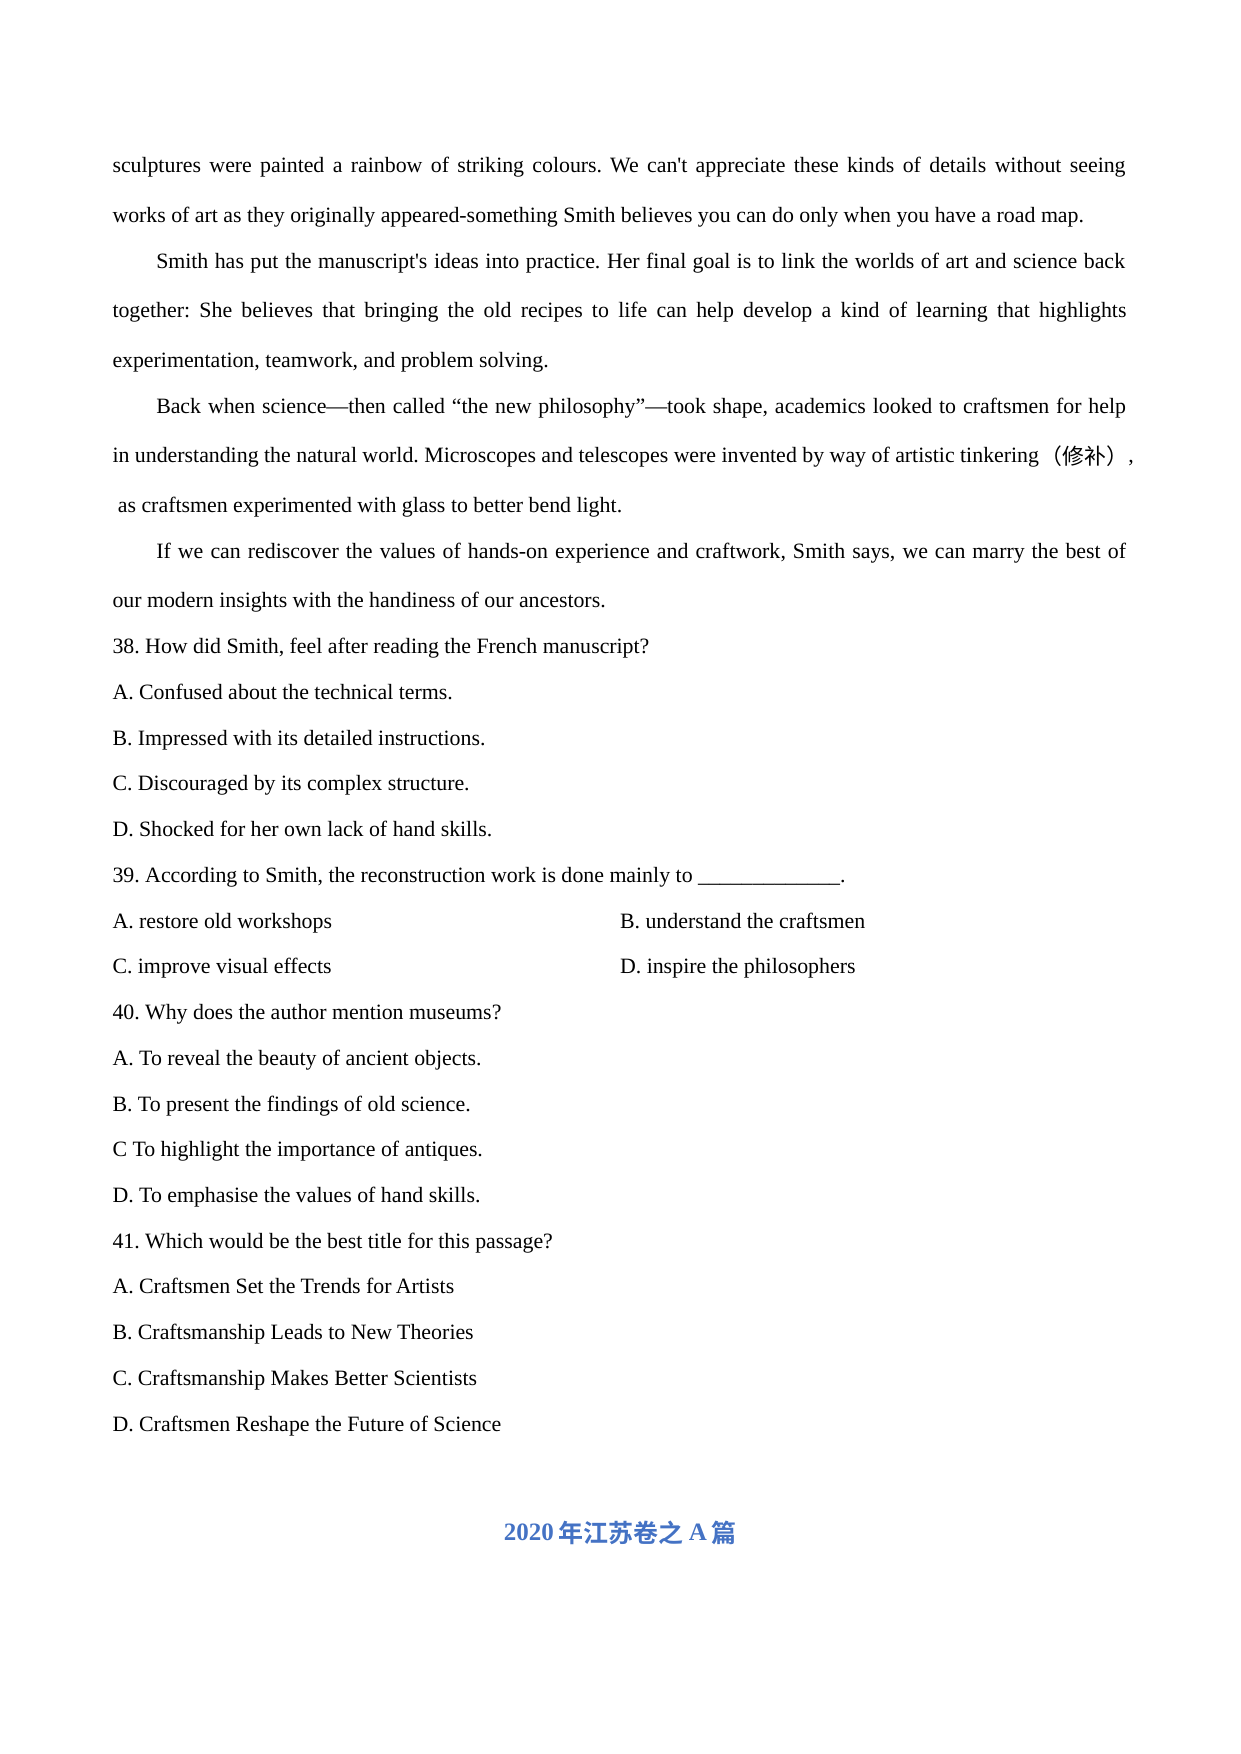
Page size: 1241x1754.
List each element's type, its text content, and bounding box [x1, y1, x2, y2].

text C To highlight the importance of antiques. [112, 1132, 1128, 1165]
text C. Craftsmanship Makes Better Scientists [112, 1361, 1128, 1394]
text C. improve visual effects D. inspire the philosophers [112, 949, 1128, 982]
text Smith has put the manuscript's ideas into practice. Her final goal is to link the worlds of art and science back together: She believes that bringing the old recipes to life can help develop a kind of learning that highlights experimentation, teamwork, and problem solving. [112, 244, 1128, 376]
text If we can rediscover the values of hands-on experience and craftwork, Smith says, we can marry the best of our modern insights with the handiness of our ancestors. [112, 534, 1128, 617]
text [112, 148, 1128, 231]
text 2020年江苏卷之A篇 [112, 1498, 1128, 1564]
text 41. Which would be the best title for this passage? [112, 1224, 1128, 1257]
text 38. How did Smith, feel after reading the French manuscript? [112, 629, 1128, 662]
text A. To reveal the beauty of ancient objects. [112, 1041, 1128, 1074]
text C. Discouraged by its complex structure. [112, 766, 1128, 799]
text B. Craftsmanship Leads to New Theories [112, 1315, 1128, 1348]
text B. To present the findings of old science. [112, 1087, 1128, 1120]
text 40. Why does the author mention museums? [112, 995, 1128, 1028]
text D. Craftsmen Reshape the Future of Science [112, 1407, 1128, 1440]
text A. restore old workshops B. understand the craftsmen [112, 904, 1128, 937]
text A. Craftsmen Set the Trends for Artists [112, 1269, 1128, 1303]
text D. Shocked for her own lack of hand skills. [112, 812, 1128, 845]
text B. Impressed with its detailed instructions. [112, 721, 1128, 754]
text D. To emphasise the values of hand skills. [112, 1178, 1128, 1211]
text A. Confused about the technical terms. [112, 675, 1128, 708]
text Back when science—then called “the new philosophy”—took shape, academics looked to craftsmen for help in understanding the natural world. Microscopes and telescopes were invented by way of artistic tinkering（修补）, as craftsmen experimented with glass to better bend light. [112, 389, 1128, 521]
text 39. According to Smith, the reconstruction work is done mainly to _____________. [112, 858, 1128, 891]
